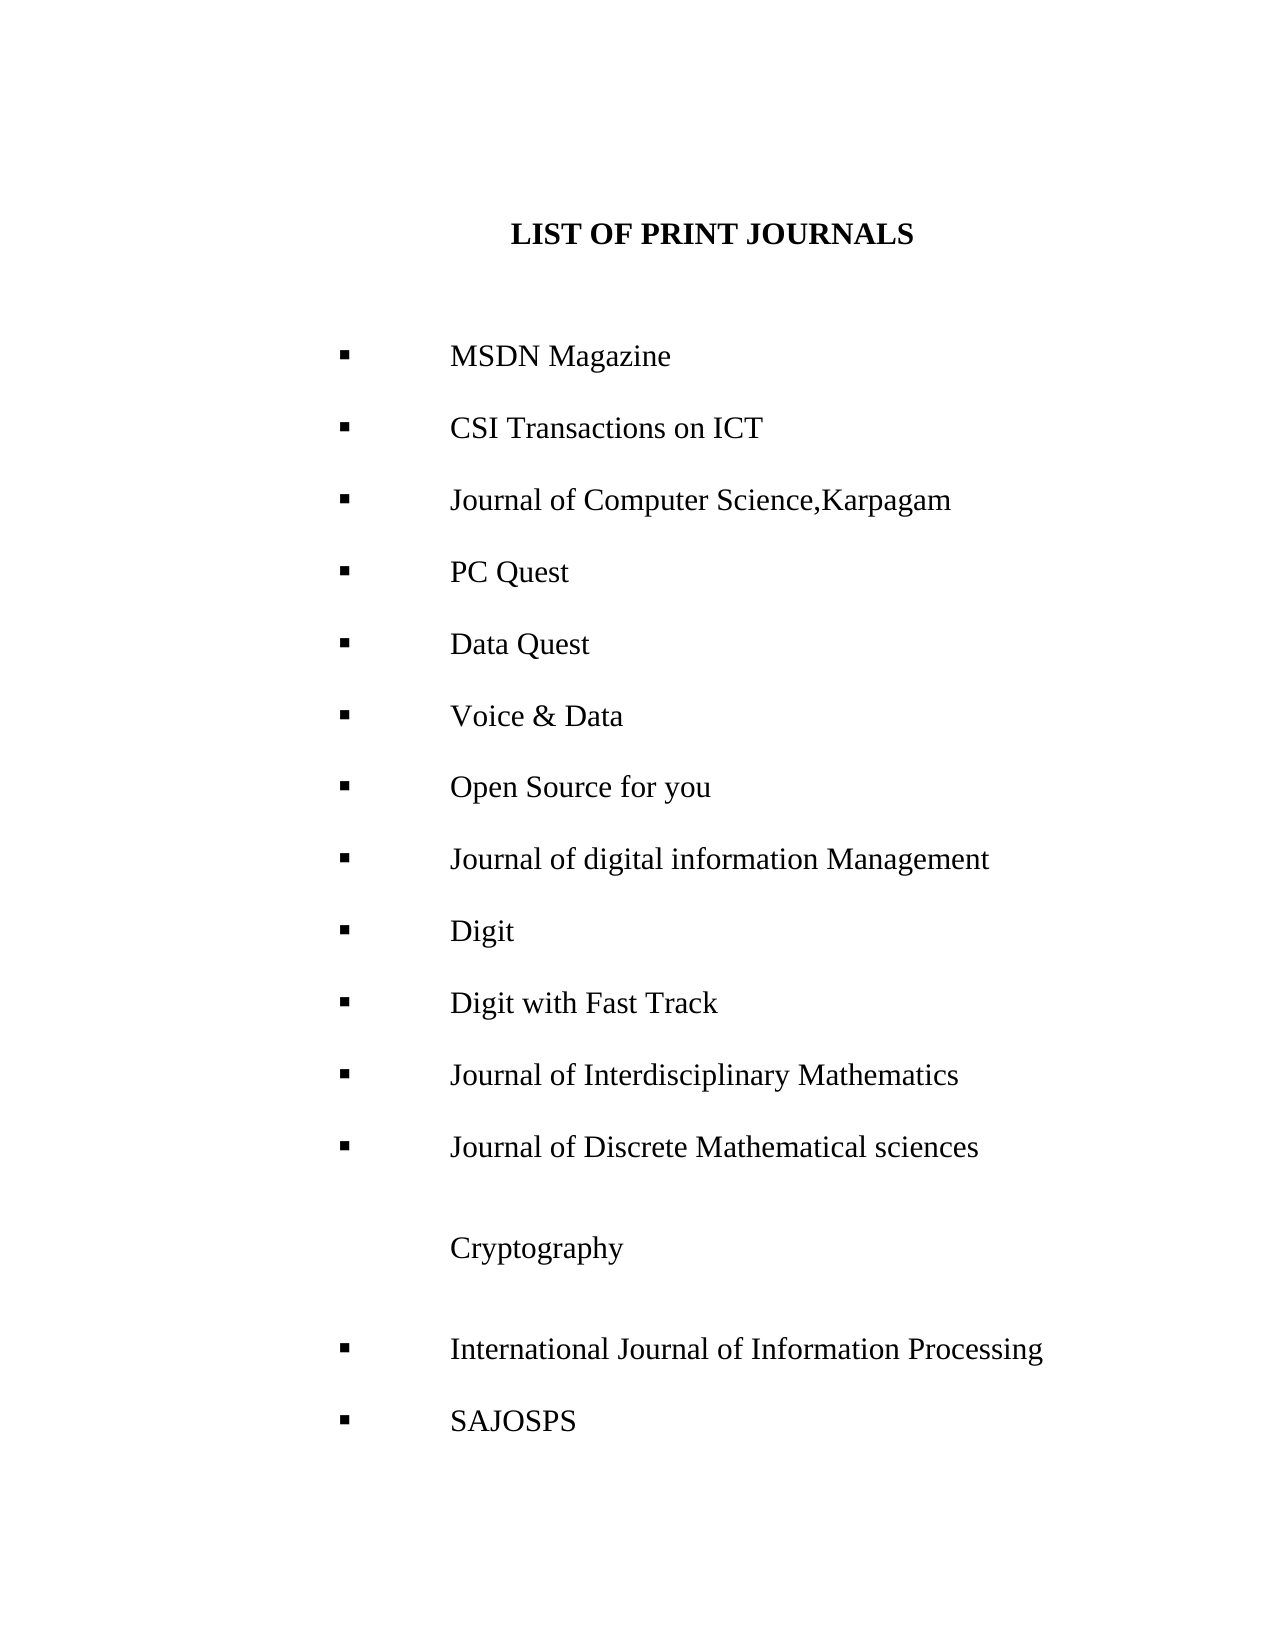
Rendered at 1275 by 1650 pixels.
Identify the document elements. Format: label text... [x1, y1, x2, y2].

list Voice & Data [337, 697, 1125, 733]
text Cryptography [375, 1229, 1125, 1265]
list MSDN Magazine [337, 337, 1125, 373]
list Journal of Discrete Mathematical sciences [337, 1128, 1125, 1164]
list PC Quest [337, 553, 1125, 589]
list SAJOSPS [337, 1402, 1125, 1438]
list International Journal of Information Processing [337, 1330, 1125, 1366]
list Digit [337, 912, 1125, 948]
list Data Quest [337, 625, 1125, 661]
list Journal of Interdisciplinary Mathematics [337, 1056, 1125, 1092]
list Open Source for you [337, 769, 1125, 804]
list CSI Transactions on ICT [337, 409, 1125, 445]
list Digit with Fast Track [337, 984, 1125, 1020]
list Journal of digital information Management [337, 841, 1125, 876]
text LIST OF PRINT JOURNALS [300, 215, 1125, 251]
list Journal of Computer Science,Karpagam [337, 481, 1125, 517]
